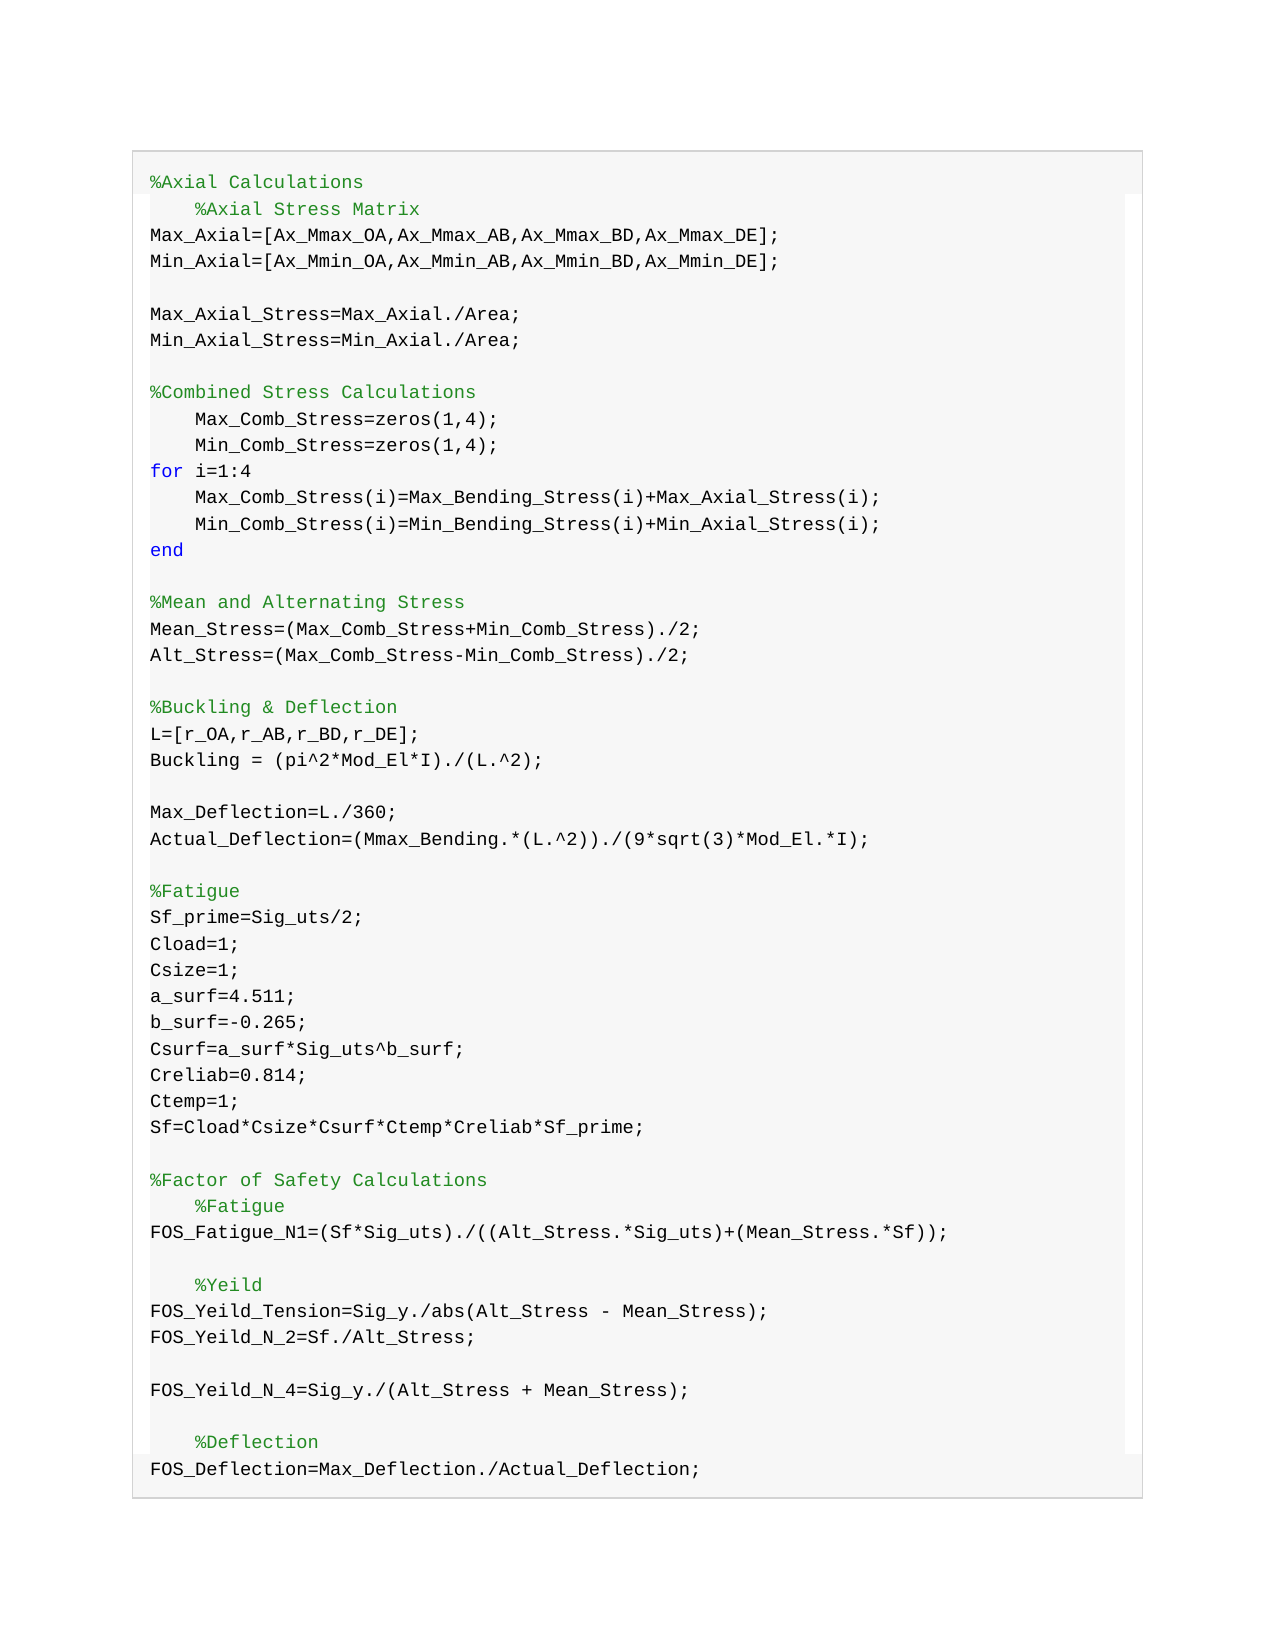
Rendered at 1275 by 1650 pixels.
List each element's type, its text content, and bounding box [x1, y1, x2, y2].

text Max_Axial_Stress=Max_Axial./Area; [150, 299, 1125, 326]
text Min_Axial=[Ax_Mmin_OA,Ax_Mmin_AB,Ax_Mmin_BD,Ax_Mmin_DE]; [150, 247, 1125, 273]
text %Axial Calculations [133, 152, 1142, 194]
text Creliab=0.814; [150, 1061, 1125, 1087]
text Actual_Deflection=(Mmax_Bending.*(L.^2))./(9*sqrt(3)*Mod_El.*I); [150, 824, 1125, 851]
text %Yeild [150, 1271, 1125, 1297]
text %Fatigue [150, 1192, 1125, 1218]
text FOS_Yeild_N_4=Sig_y./(Alt_Stress + Mean_Stress); [150, 1376, 1125, 1402]
text for i=1:4 [150, 457, 1125, 483]
text Min_Axial_Stress=Min_Axial./Area; [150, 326, 1125, 352]
text %Combined Stress Calculations [150, 378, 1125, 404]
text Buckling = (pi^2*Mod_El*I)./(L.^2); [150, 746, 1125, 772]
text %Fatigue [150, 877, 1125, 903]
text Mean_Stress=(Max_Comb_Stress+Min_Comb_Stress)./2; [150, 614, 1125, 641]
text Sf_prime=Sig_uts/2; [150, 903, 1125, 929]
text L=[r_OA,r_AB,r_BD,r_DE]; [150, 719, 1125, 746]
text b_surf=-0.265; [150, 1008, 1125, 1034]
text %Buckling & Deflection [150, 693, 1125, 719]
text Sf=Cload*Csize*Csurf*Ctemp*Creliab*Sf_prime; [150, 1113, 1125, 1139]
text Ctemp=1; [150, 1087, 1125, 1113]
text Alt_Stress=(Max_Comb_Stress-Min_Comb_Stress)./2; [150, 641, 1125, 667]
text FOS_Yeild_Tension=Sig_y./abs(Alt_Stress - Mean_Stress); [150, 1297, 1125, 1323]
text Max_Axial=[Ax_Mmax_OA,Ax_Mmax_AB,Ax_Mmax_BD,Ax_Mmax_DE]; [150, 221, 1125, 247]
text Cload=1; [150, 929, 1125, 956]
text Max_Deflection=L./360; [150, 798, 1125, 824]
text FOS_Deflection=Max_Deflection./Actual_Deflection; [133, 1436, 1142, 1497]
text a_surf=4.511; [150, 982, 1125, 1008]
text Max_Comb_Stress(i)=Max_Bending_Stress(i)+Max_Axial_Stress(i); [150, 483, 1125, 509]
text FOS_Fatigue_N1=(Sf*Sig_uts)./((Alt_Stress.*Sig_uts)+(Mean_Stress.*Sf)); [150, 1218, 1125, 1244]
text %Mean and Alternating Stress [150, 588, 1125, 614]
text %Factor of Safety Calculations [150, 1166, 1125, 1192]
text Csize=1; [150, 956, 1125, 982]
text Min_Comb_Stress=zeros(1,4); [150, 431, 1125, 457]
text end [150, 536, 1125, 562]
text Max_Comb_Stress=zeros(1,4); [150, 404, 1125, 431]
text Min_Comb_Stress(i)=Min_Bending_Stress(i)+Min_Axial_Stress(i); [150, 509, 1125, 536]
text Csurf=a_surf*Sig_uts^b_surf; [150, 1034, 1125, 1061]
text %Axial Stress Matrix [150, 194, 1125, 221]
text FOS_Yeild_N_2=Sf./Alt_Stress; [150, 1323, 1125, 1349]
